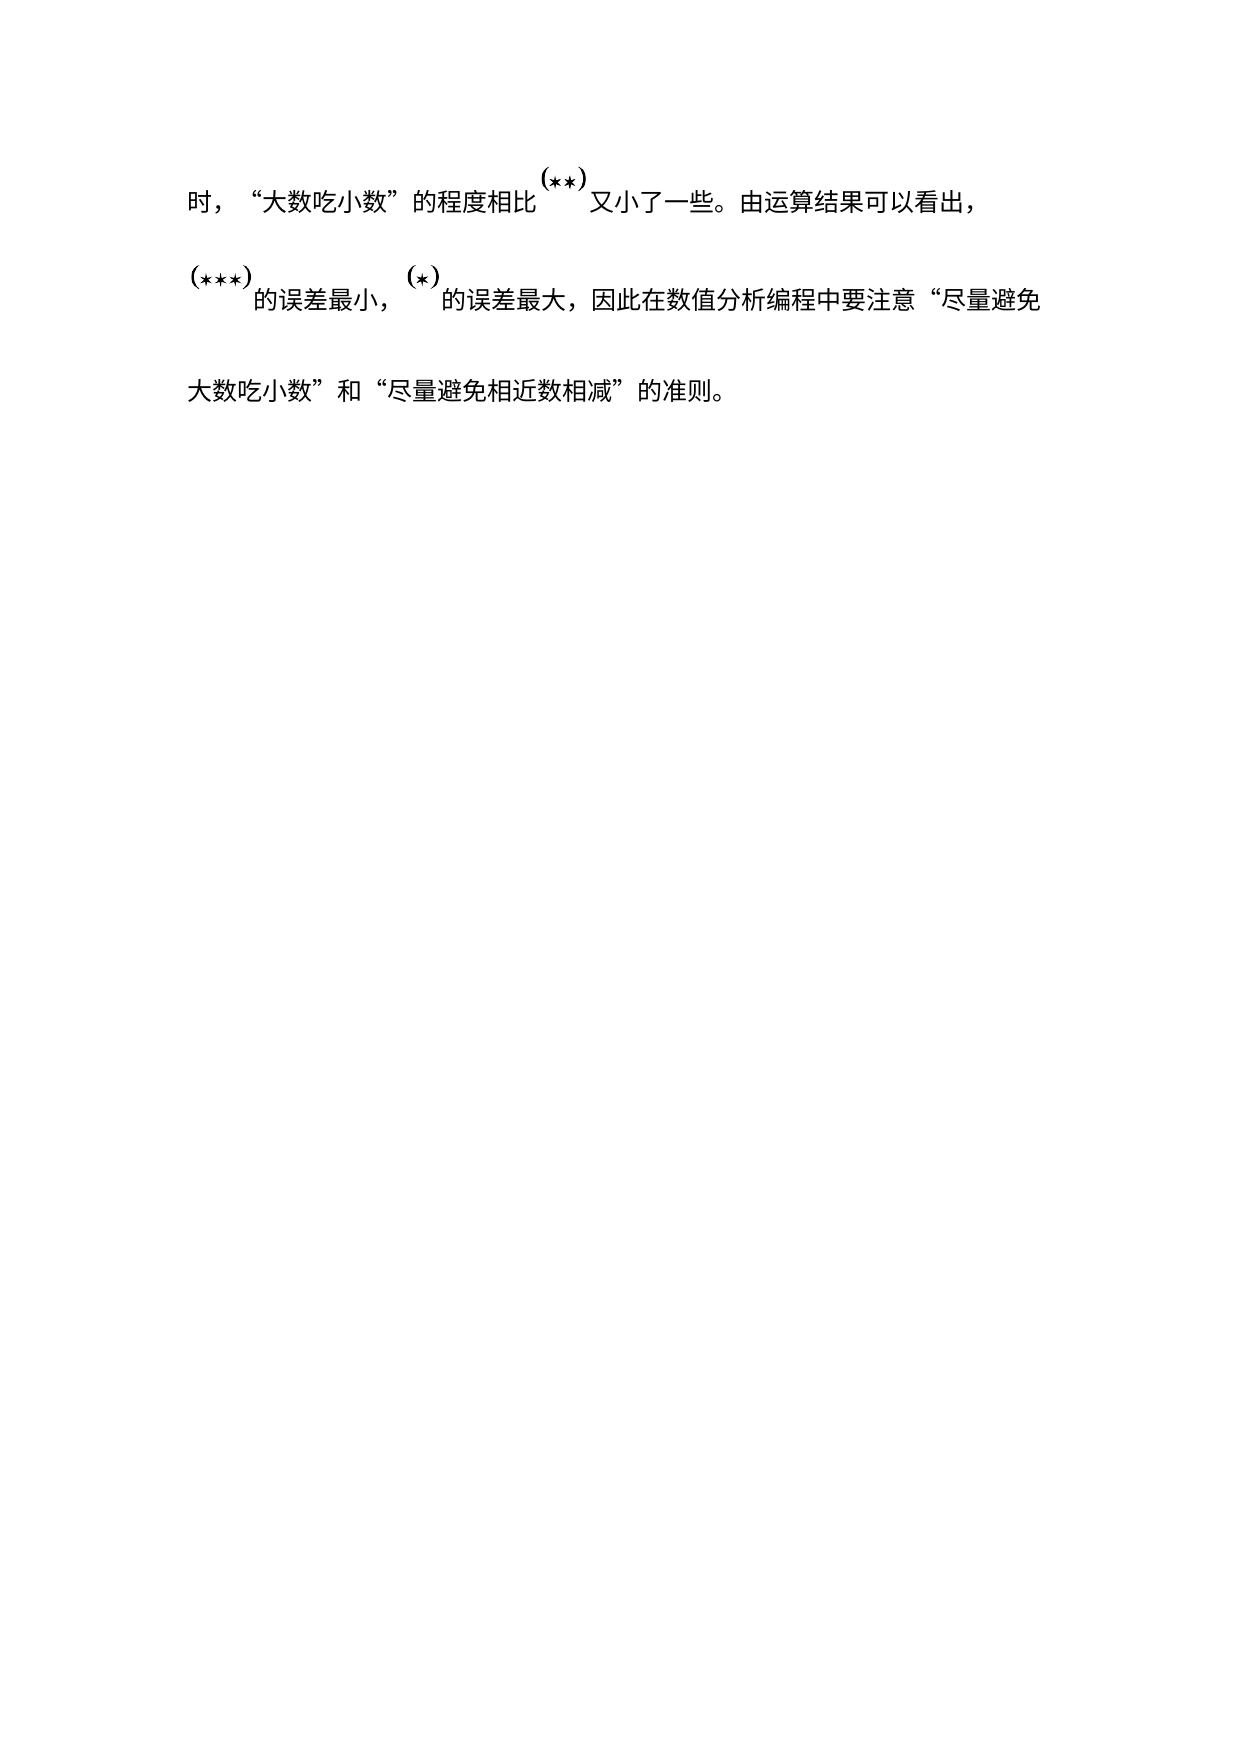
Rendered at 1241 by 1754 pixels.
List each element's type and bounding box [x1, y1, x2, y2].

text [187, 162, 1053, 422]
